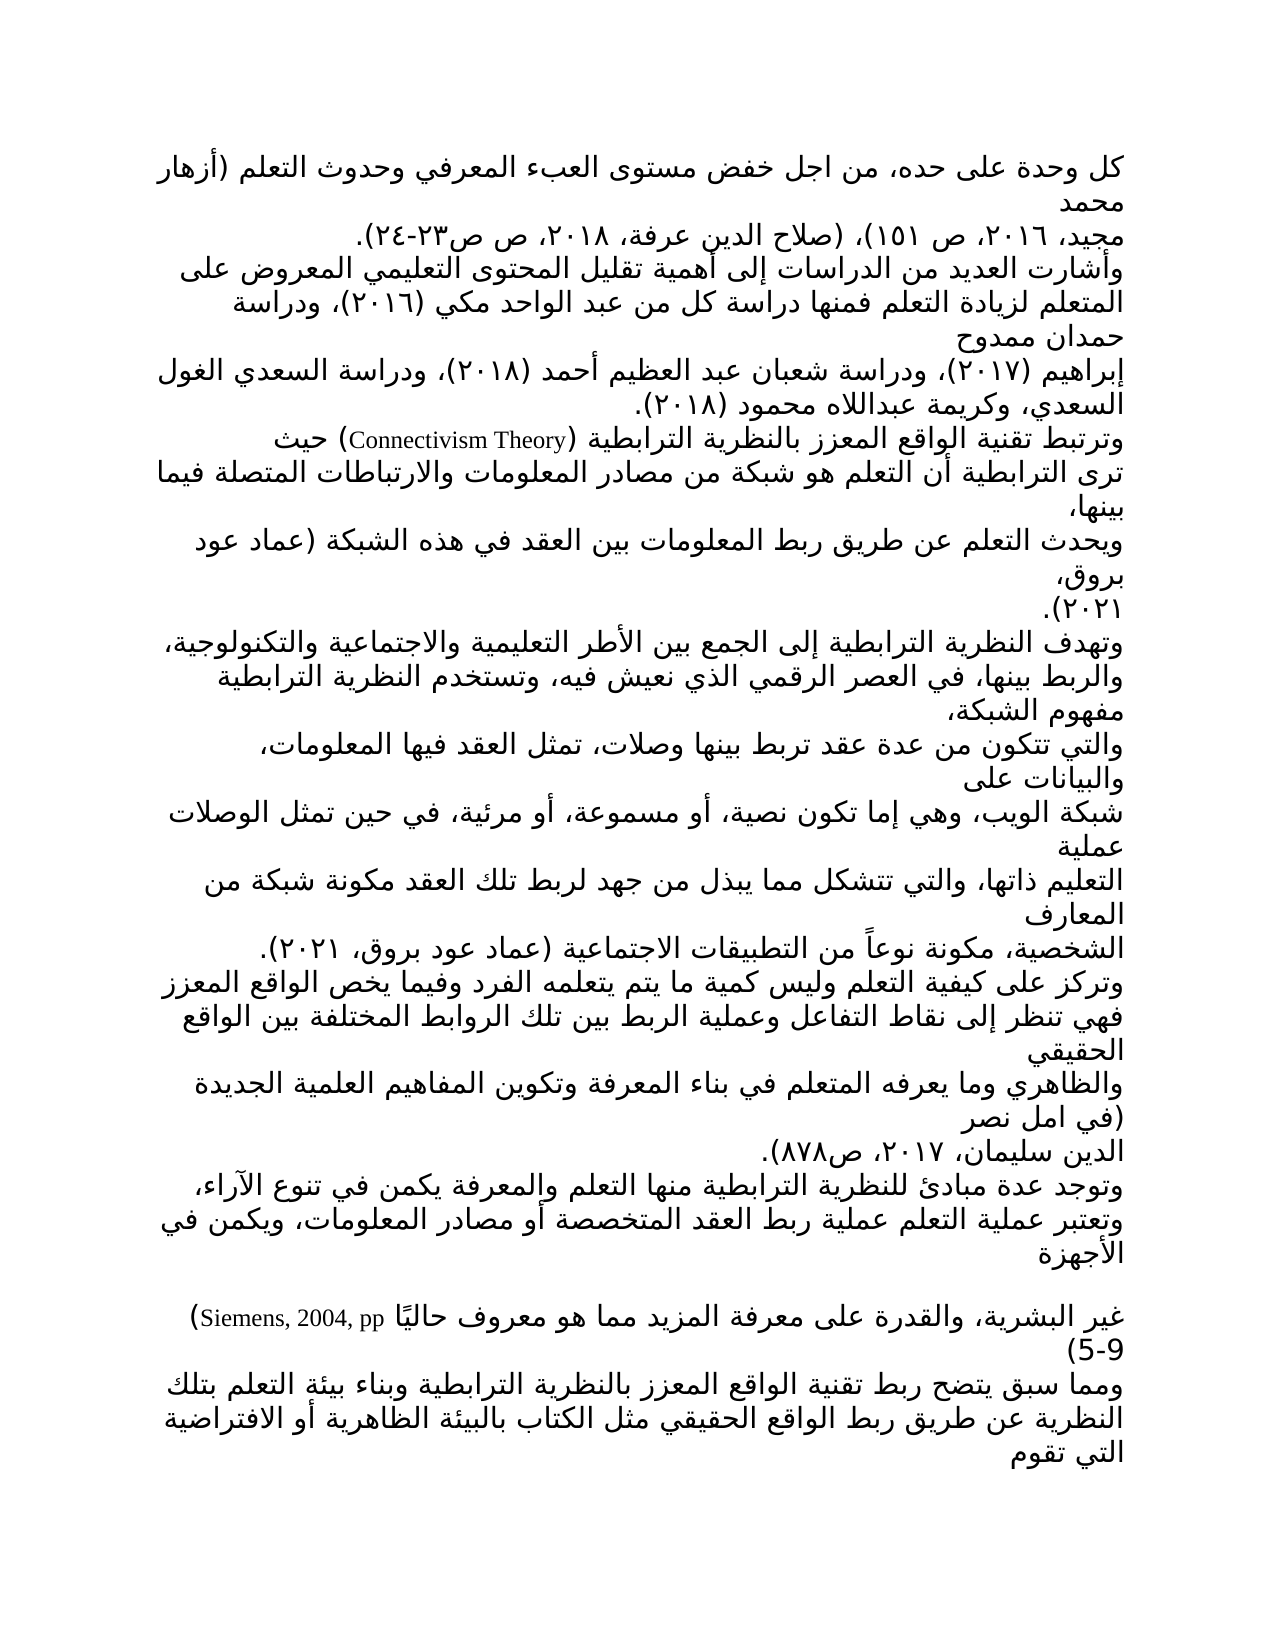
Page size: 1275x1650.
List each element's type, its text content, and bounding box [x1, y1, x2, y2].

text وتوجد عدة مبادئ للنظرية الترابطية منها التعلم والمعرفة يكمن في تنوع الآراء، [150, 1169, 1125, 1203]
text المتعلم لزيادة التعلم فمنها دراسة كل من عبد الواحد مكي (٢٠١٦)، ودراسة حمدان ممدوح [150, 286, 1125, 354]
text والربط بينها، في العصر الرقمي الذي نعيش فيه، وتستخدم النظرية الترابطية مفهوم الشبكة، [150, 659, 1125, 727]
text ٢٠٢١). [150, 591, 1125, 625]
text التعليم ذاتها، والتي تتشكل مما يبذل من جهد لربط تلك العقد مكونة شبكة من المعارف [150, 863, 1125, 931]
text والظاهري وما يعرفه المتعلم في بناء المعرفة وتكوين المفاهيم العلمية الجديدة (في امل نصر [150, 1067, 1125, 1135]
text ومما سبق يتضح ربط تقنية الواقع المعزز بالنظرية الترابطية وبناء بيئة التعلم بتلك [150, 1367, 1125, 1401]
text ويحدث التعلم عن طريق ربط المعلومات بين العقد في هذه الشبكة (عماد عود بروق، [150, 523, 1125, 591]
text 5-9) [150, 1333, 1125, 1367]
text الشخصية، مكونة نوعاً من التطبيقات الاجتماعية (عماد عود بروق، ٢٠٢١). [150, 931, 1125, 965]
text مجيد، ٢٠١٦، ص ١٥١)، (صلاح الدين عرفة، ٢٠١٨، ص ص٢٣-٢٤). [150, 218, 1125, 252]
text الدين سليمان، ٢٠١٧، ص٨٧٨). [150, 1135, 1125, 1169]
text ترى الترابطية أن التعلم هو شبكة من مصادر المعلومات والارتباطات المتصلة فيما بينها، [150, 456, 1125, 523]
text فهي تنظر إلى نقاط التفاعل وعملية الربط بين تلك الروابط المختلفة بين الواقع الحقيقي [150, 999, 1125, 1067]
text غير البشرية، والقدرة على معرفة المزيد مما هو معروف حاليًا Siemens, 2004, pp) [150, 1299, 1125, 1333]
text وتعتبر عملية التعلم عملية ربط العقد المتخصصة أو مصادر المعلومات، ويكمن في الأجهزة [150, 1203, 1125, 1271]
text وترتبط تقنية الواقع المعزز بالنظرية الترابطية (Connectivism Theory) حيث [150, 422, 1125, 456]
text والتي تتكون من عدة عقد تربط بينها وصلات، تمثل العقد فيها المعلومات، والبيانات على [150, 727, 1125, 795]
text شبكة الويب، وهي إما تكون نصية، أو مسموعة، أو مرئية، في حين تمثل الوصلات عملية [150, 795, 1125, 863]
text النظرية عن طريق ربط الواقع الحقيقي مثل الكتاب بالبيئة الظاهرية أو الافتراضية التي تقوم [150, 1401, 1125, 1469]
text وتركز على كيفية التعلم وليس كمية ما يتم يتعلمه الفرد وفيما يخص الواقع المعزز [150, 965, 1125, 999]
text وتهدف النظرية الترابطية إلى الجمع بين الأطر التعليمية والاجتماعية والتكنولوجية، [150, 625, 1125, 659]
text كل وحدة على حده، من اجل خفض مستوى العبء المعرفي وحدوث التعلم (أزهار محمد [150, 150, 1125, 218]
text السعدي، وكريمة عبداللاه محمود (٢٠١٨). [150, 388, 1125, 422]
text وأشارت العديد من الدراسات إلى أهمية تقليل المحتوى التعليمي المعروض على [150, 252, 1125, 286]
text إبراهيم (٢٠١٧)، ودراسة شعبان عبد العظيم أحمد (٢٠١٨)، ودراسة السعدي الغول [150, 354, 1125, 388]
